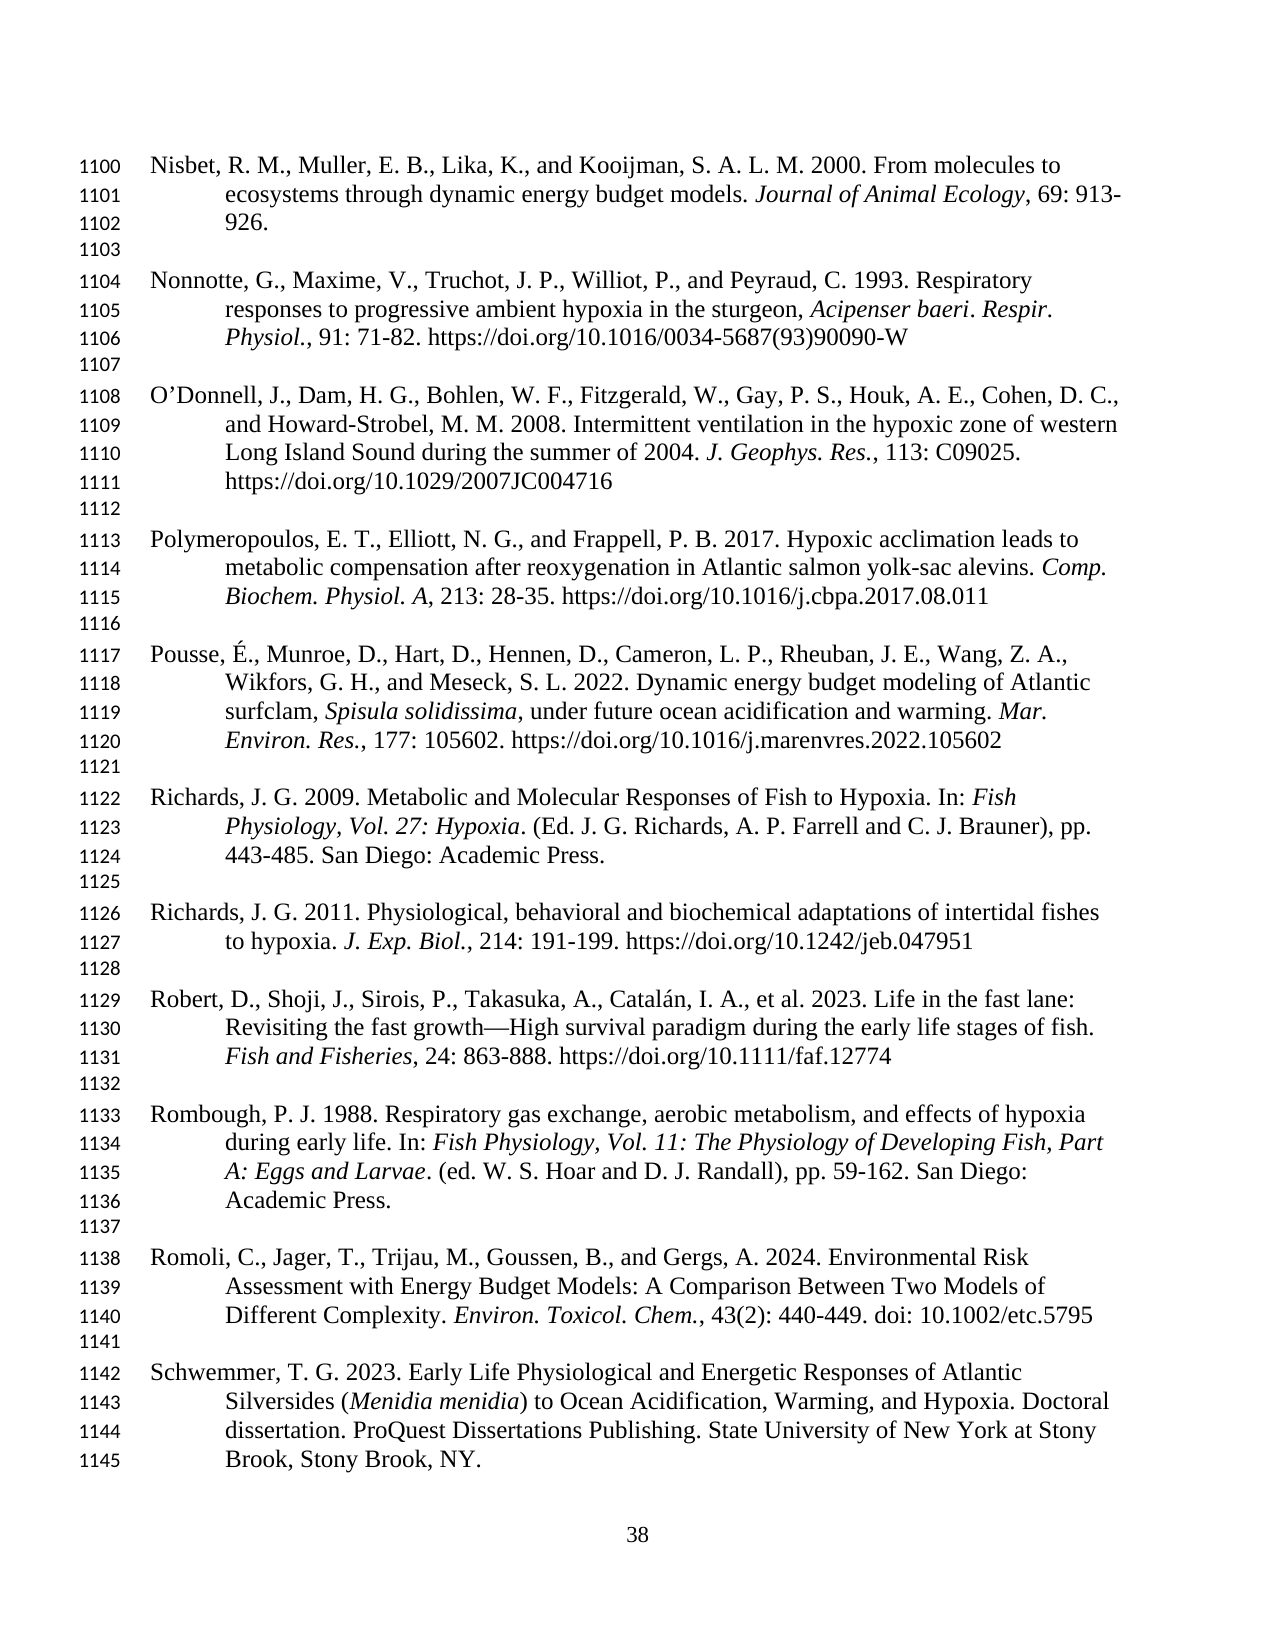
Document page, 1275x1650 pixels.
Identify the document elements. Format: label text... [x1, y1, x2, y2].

text Pousse, É., Munroe, D., Hart, D., Hennen, D., Cameron, L. P., Rheuban, J. E., Wang, Z. A., Wikfors, G. H., and Meseck, S. L. 2022. Dynamic energy budget modeling of Atlantic surfclam, Spisula solidissima, under future ocean acidification and warming. Mar. Environ. Res., 177: 105602. https://doi.org/10.1016/j.marenvres.2022.105602 [150, 639, 1125, 754]
text Richards, J. G. 2011. Physiological, behavioral and biochemical adaptations of intertidal fishes to hypoxia. J. Exp. Biol., 214: 191-199. https://doi.org/10.1242/jeb.047951 [150, 897, 1125, 955]
text Nisbet, R. M., Muller, E. B., Lika, K., and Kooijman, S. A. L. M. 2000. From molecules to ecosystems through dynamic energy budget models. Journal of Animal Ecology, 69: 913-926. [150, 150, 1125, 236]
text Polymeropoulos, E. T., Elliott, N. G., and Frappell, P. B. 2017. Hypoxic acclimation leads to metabolic compensation after reoxygenation in Atlantic salmon yolk-sac alevins. Comp. Biochem. Physiol. A, 213: 28-35. https://doi.org/10.1016/j.cbpa.2017.08.011 [150, 524, 1125, 610]
text O’Donnell, J., Dam, H. G., Bohlen, W. F., Fitzgerald, W., Gay, P. S., Houk, A. E., Cohen, D. C., and Howard-Strobel, M. M. 2008. Intermittent ventilation in the hypoxic zone of western Long Island Sound during the summer of 2004. J. Geophys. Res., 113: C09025. https://doi.org/10.1029/2007JC004716 [150, 380, 1125, 495]
text Richards, J. G. 2009. Metabolic and Molecular Responses of Fish to Hypoxia. In: Fish Physiology, Vol. 27: Hypoxia. (Ed. J. G. Richards, A. P. Farrell and C. J. Brauner), pp. 443-485. San Diego: Academic Press. [150, 782, 1125, 869]
text Romoli, C., Jager, T., Trijau, M., Goussen, B., and Gergs, A. 2024. Environmental Risk Assessment with Energy Budget Models: A Comparison Between Two Models of Different Complexity. Environ. Toxicol. Chem., 43(2): 440-449. doi: 10.1002/etc.5795 [150, 1242, 1125, 1329]
text Nonnotte, G., Maxime, V., Truchot, J. P., Williot, P., and Peyraud, C. 1993. Respiratory responses to progressive ambient hypoxia in the sturgeon, Acipenser baeri. Respir. Physiol., 91: 71-82. https://doi.org/10.1016/0034-5687(93)90090-W [150, 265, 1125, 351]
text Rombough, P. J. 1988. Respiratory gas exchange, aerobic metabolism, and effects of hypoxia during early life. In: Fish Physiology, Vol. 11: The Physiology of Developing Fish, Part A: Eggs and Larvae. (ed. W. S. Hoar and D. J. Randall), pp. 59-162. San Diego: Academic Press. [150, 1099, 1125, 1214]
text Schwemmer, T. G. 2023. Early Life Physiological and Energetic Responses of Atlantic Silversides (Menidia menidia) to Ocean Acidification, Warming, and Hypoxia. Doctoral dissertation. ProQuest Dissertations Publishing. State University of New York at Stony Brook, Stony Brook, NY. [150, 1357, 1125, 1472]
text Robert, D., Shoji, J., Sirois, P., Takasuka, A., Catalán, I. A., et al. 2023. Life in the fast lane: Revisiting the fast growth—High survival paradigm during the early life stages of fish. Fish and Fisheries, 24: 863-888. https://doi.org/10.1111/faf.12774 [150, 984, 1125, 1070]
